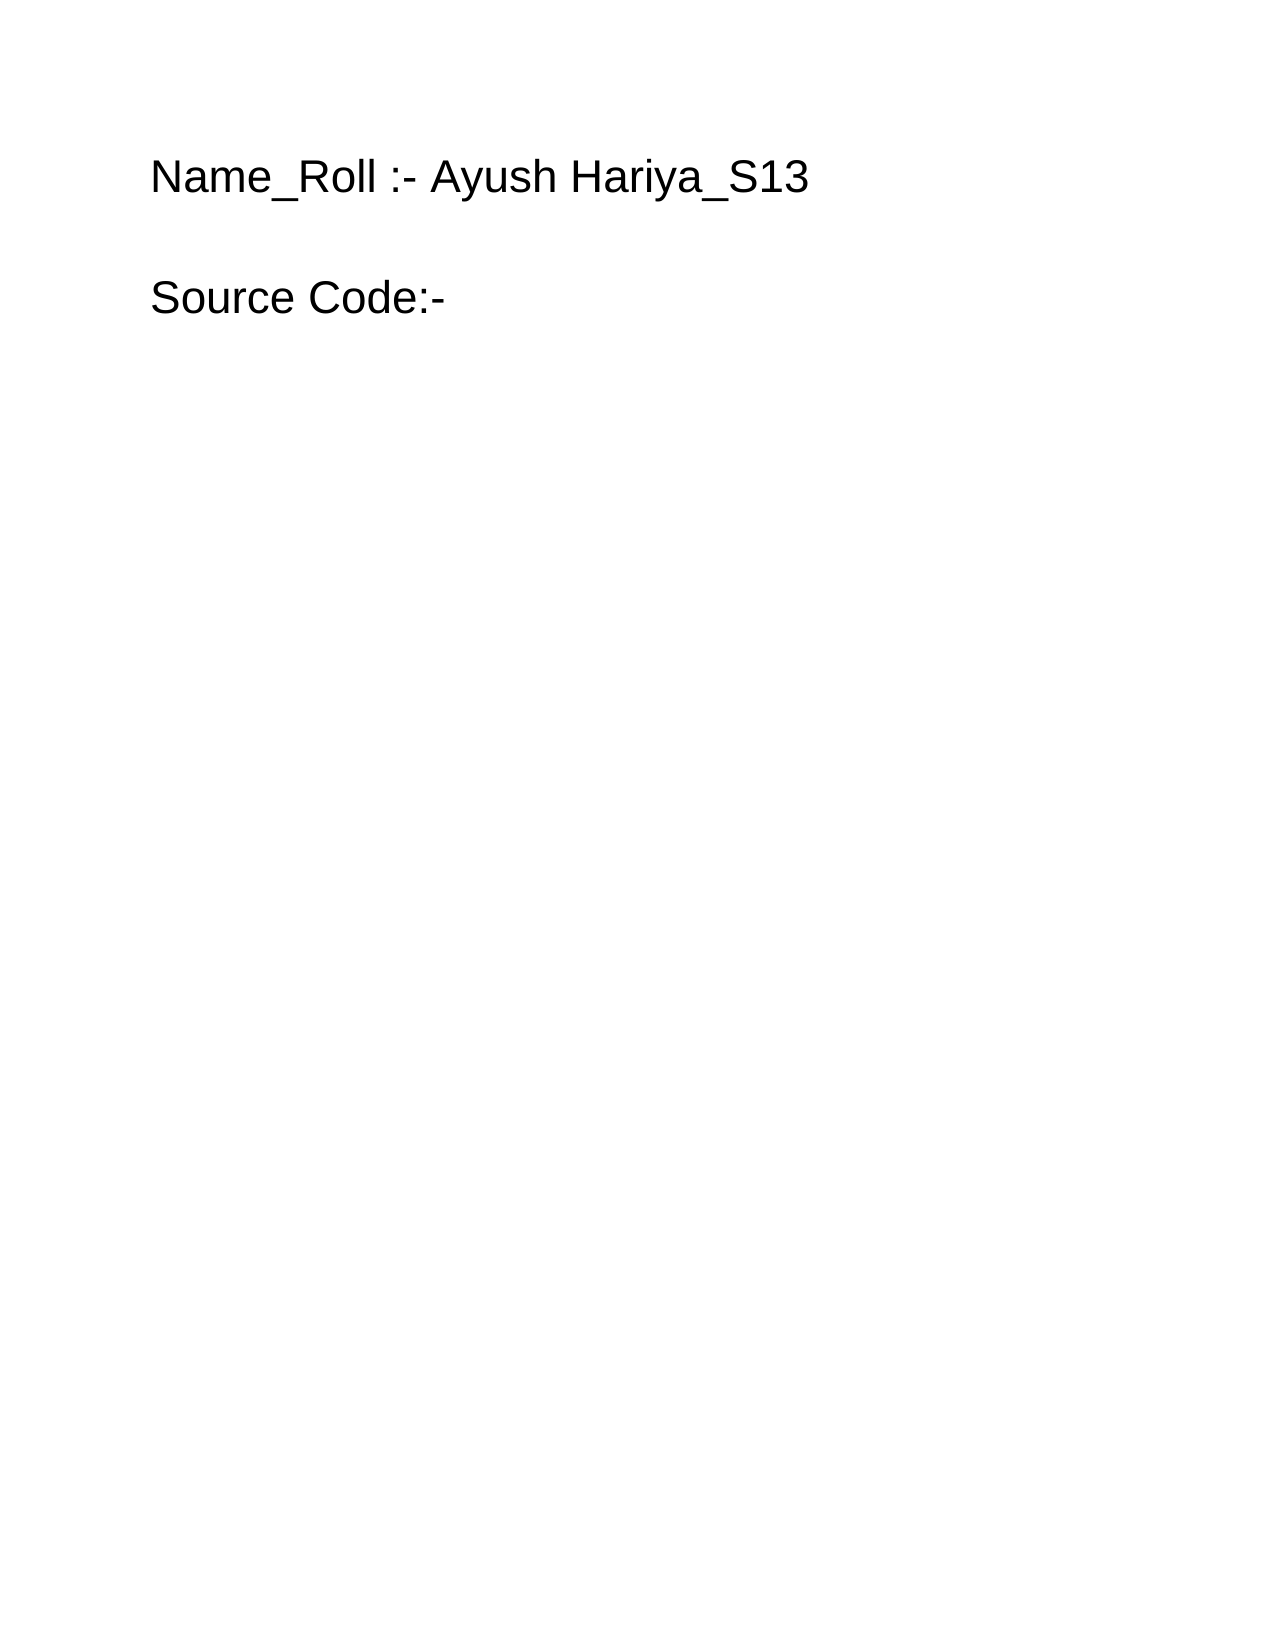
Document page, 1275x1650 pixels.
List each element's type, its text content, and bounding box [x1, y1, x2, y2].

text Source Code:- [150, 271, 1125, 324]
text Name_Roll :- Ayush Hariya_S13 [150, 150, 1125, 203]
